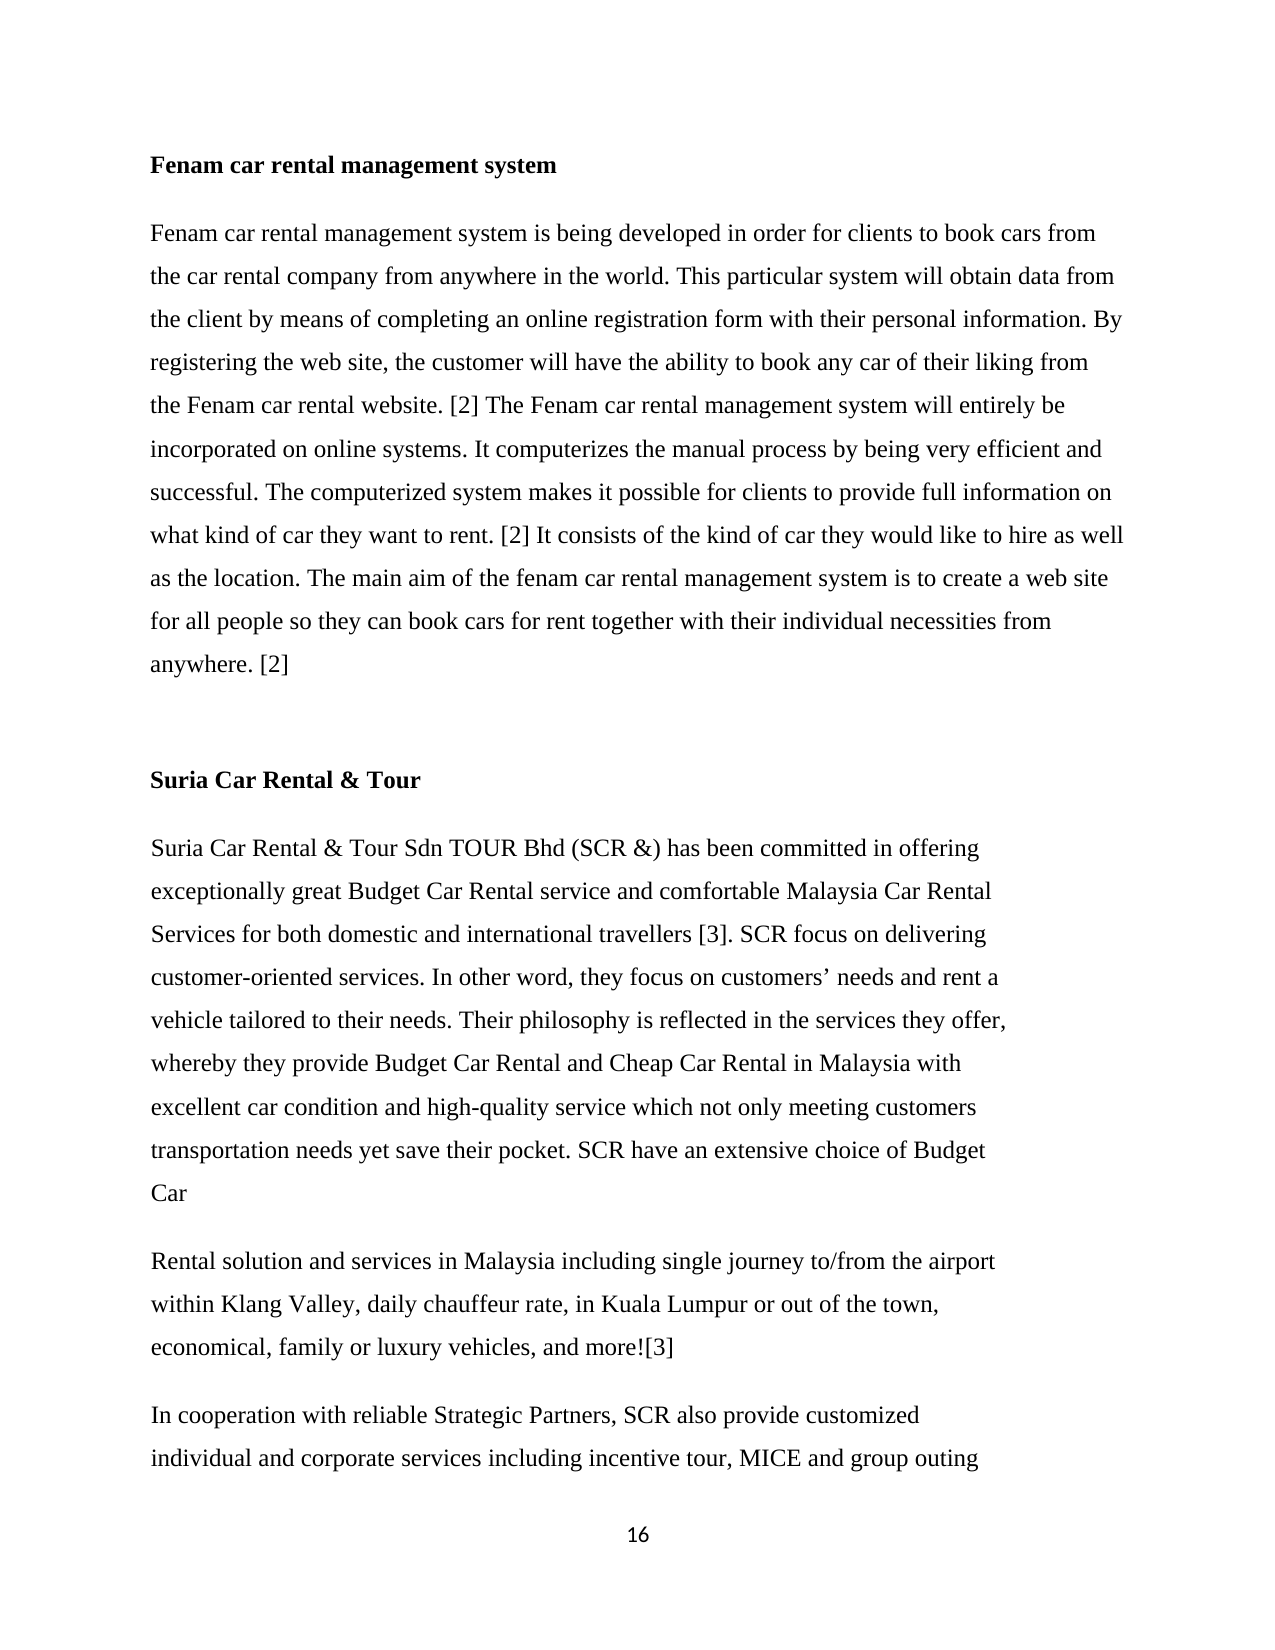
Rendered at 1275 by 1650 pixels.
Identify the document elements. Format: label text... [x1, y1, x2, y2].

subtitle Fenam car rental management system [150, 150, 1125, 179]
text Suria Car Rental & Tour Sdn TOUR Bhd (SCR &) has been committed in offering exceptionally great Budget Car Rental service and comfortable Malaysia Car Rental Services for both domestic and international travellers [3]. SCR focus on delivering customer-oriented services. In other word, they focus on customers’ needs and rent a vehicle tailored to their needs. Their philosophy is reflected in the services they offer, whereby they provide Budget Car Rental and Cheap Car Rental in Malaysia with excellent car condition and high-quality service which not only meeting customers transportation needs yet save their pocket. SCR have an extensive choice of Budget Car [151, 833, 1017, 1207]
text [151, 1400, 1017, 1472]
text Rental solution and services in Malaysia including single journey to/from the airport within Klang Valley, daily chauffeur rate, in Kuala Lumpur or out of the town, economical, family or luxury vehicles, and more![3] [151, 1246, 1017, 1361]
subtitle Suria Car Rental & Tour [150, 765, 1125, 793]
text Fenam car rental management system is being developed in order for clients to book cars from the car rental company from anywhere in the world. This particular system will obtain data from the client by means of completing an online registration form with their personal information. By registering the web site, the customer will have the ability to book any car of their liking from the Fenam car rental website. [2] The Fenam car rental management system will entirely be incorporated on online systems. It computerizes the manual process by being very efficient and successful. The computerized system makes it possible for clients to provide full information on what kind of car they want to rent. [2] It consists of the kind of car they would like to hire as well as the location. The main aim of the fenam car rental management system is to create a web site for all people so they can book cars for rent together with their individual necessities from anywhere. [2] [150, 218, 1125, 678]
